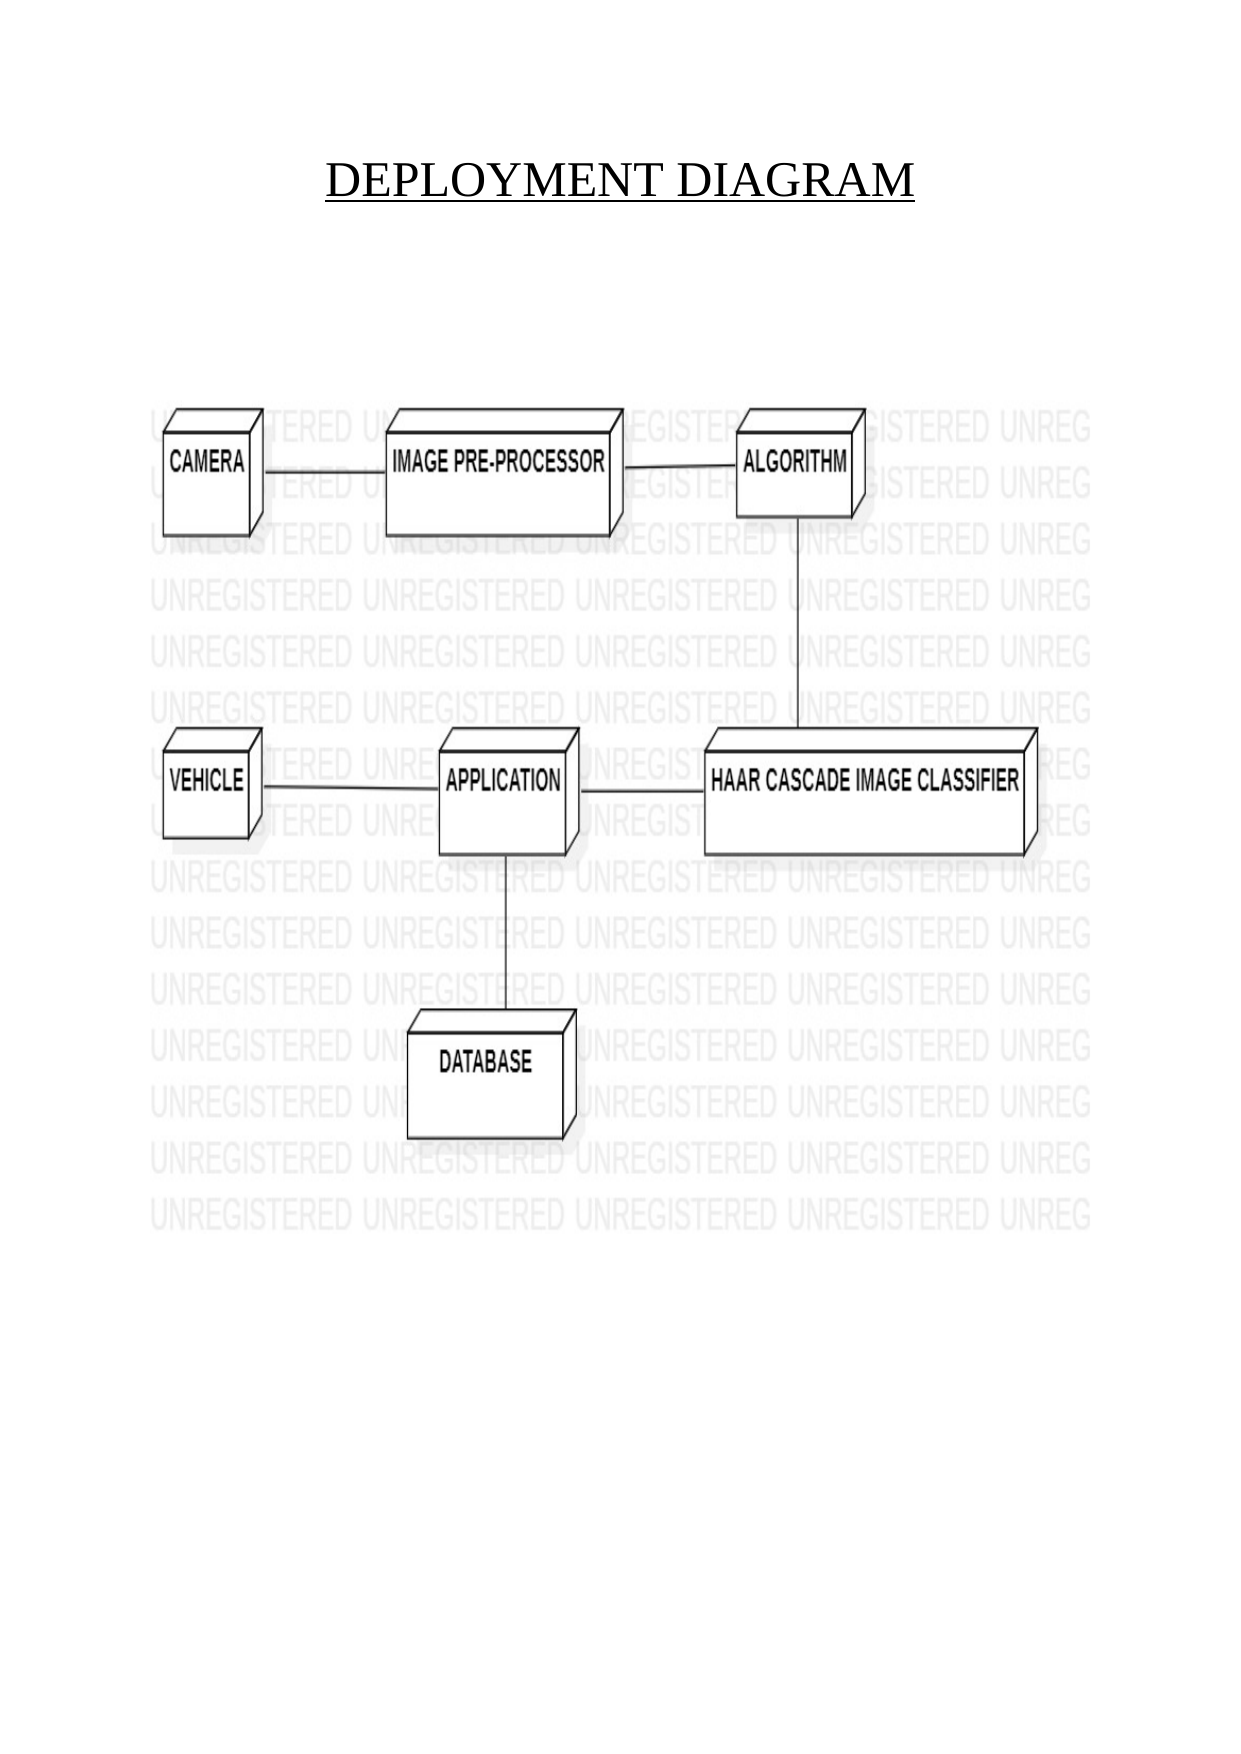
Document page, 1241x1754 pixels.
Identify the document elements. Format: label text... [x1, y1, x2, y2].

text DEPLOYMENT DIAGRAM [150, 150, 1090, 207]
picture [150, 386, 1091, 1234]
